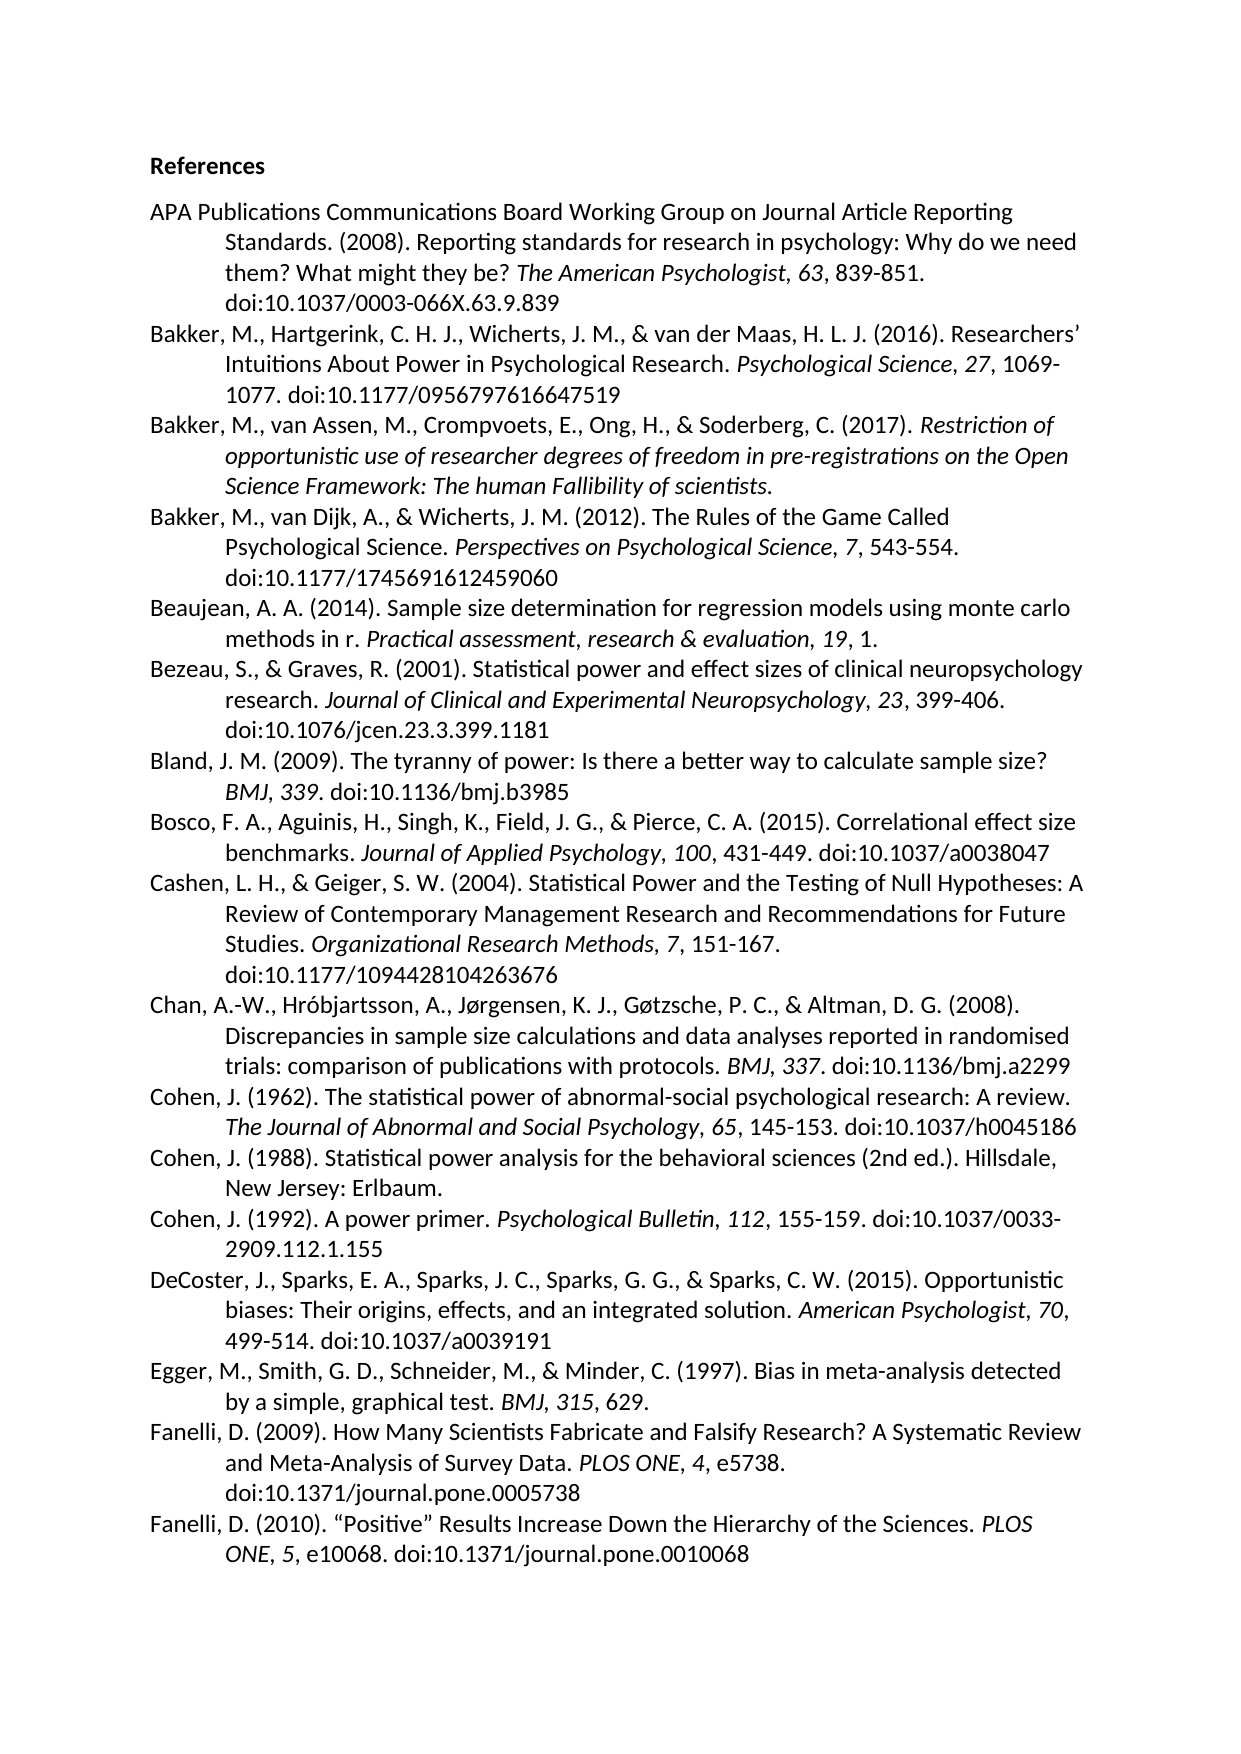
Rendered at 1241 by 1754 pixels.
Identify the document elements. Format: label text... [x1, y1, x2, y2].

text Bezeau, S., & Graves, R. (2001). Statistical power and effect sizes of clinical neuropsychology research. Journal of Clinical and Experimental Neuropsychology, 23, 399-406. doi:10.1076/jcen.23.3.399.1181 [150, 653, 1090, 745]
text Beaujean, A. A. (2014). Sample size determination for regression models using monte carlo methods in r. Practical assessment, research & evaluation, 19, 1. [150, 592, 1090, 653]
text Bakker, M., Hartgerink, C. H. J., Wicherts, J. M., & van der Maas, H. L. J. (2016). Researchers’ Intuitions About Power in Psychological Research. Psychological Science, 27, 1069-1077. doi:10.1177/0956797616647519 [150, 318, 1090, 409]
text Egger, M., Smith, G. D., Schneider, M., & Minder, C. (1997). Bias in meta-analysis detected by a simple, graphical test. BMJ, 315, 629. [150, 1356, 1090, 1417]
text Bosco, F. A., Aguinis, H., Singh, K., Field, J. G., & Pierce, C. A. (2015). Correlational effect size benchmarks. Journal of Applied Psychology, 100, 431-449. doi:10.1037/a0038047 [150, 806, 1090, 867]
text Fanelli, D. (2009). How Many Scientists Fabricate and Falsify Research? A Systematic Review and Meta-Analysis of Survey Data. PLOS ONE, 4, e5738. doi:10.1371/journal.pone.0005738 [150, 1417, 1090, 1508]
text APA Publications Communications Board Working Group on Journal Article Reporting Standards. (2008). Reporting standards for research in psychology: Why do we need them? What might they be? The American Psychologist, 63, 839-851. doi:10.1037/0003-066X.63.9.839 [150, 196, 1090, 318]
text Cohen, J. (1962). The statistical power of abnormal-social psychological research: A review. The Journal of Abnormal and Social Psychology, 65, 145-153. doi:10.1037/h0045186 [150, 1081, 1090, 1142]
text Fanelli, D. (2010). “Positive” Results Increase Down the Hierarchy of the Sciences. PLOS ONE, 5, e10068. doi:10.1371/journal.pone.0010068 [150, 1508, 1090, 1569]
text Chan, A.-W., Hróbjartsson, A., Jørgensen, K. J., Gøtzsche, P. C., & Altman, D. G. (2008). Discrepancies in sample size calculations and data analyses reported in randomised trials: comparison of publications with protocols. BMJ, 337. doi:10.1136/bmj.a2299 [150, 989, 1090, 1081]
text Bakker, M., van Assen, M., Crompvoets, E., Ong, H., & Soderberg, C. (2017). Restriction of opportunistic use of researcher degrees of freedom in pre-registrations on the Open Science Framework: The human Fallibility of scientists. [150, 409, 1090, 501]
text Cohen, J. (1988). Statistical power analysis for the behavioral sciences (2nd ed.). Hillsdale, New Jersey: Erlbaum. [150, 1142, 1090, 1203]
text Cohen, J. (1992). A power primer. Psychological Bulletin, 112, 155-159. doi:10.1037/0033-2909.112.1.155 [150, 1203, 1090, 1264]
text DeCoster, J., Sparks, E. A., Sparks, J. C., Sparks, G. G., & Sparks, C. W. (2015). Opportunistic biases: Their origins, effects, and an integrated solution. American Psychologist, 70, 499-514. doi:10.1037/a0039191 [150, 1264, 1090, 1356]
text Cashen, L. H., & Geiger, S. W. (2004). Statistical Power and the Testing of Null Hypotheses: A Review of Contemporary Management Research and Recommendations for Future Studies. Organizational Research Methods, 7, 151-167. doi:10.1177/1094428104263676 [150, 867, 1090, 989]
text References [150, 150, 1090, 181]
text Bland, J. M. (2009). The tyranny of power: Is there a better way to calculate sample size? BMJ, 339. doi:10.1136/bmj.b3985 [150, 745, 1090, 806]
text Bakker, M., van Dijk, A., & Wicherts, J. M. (2012). The Rules of the Game Called Psychological Science. Perspectives on Psychological Science, 7, 543-554. doi:10.1177/1745691612459060 [150, 501, 1090, 592]
